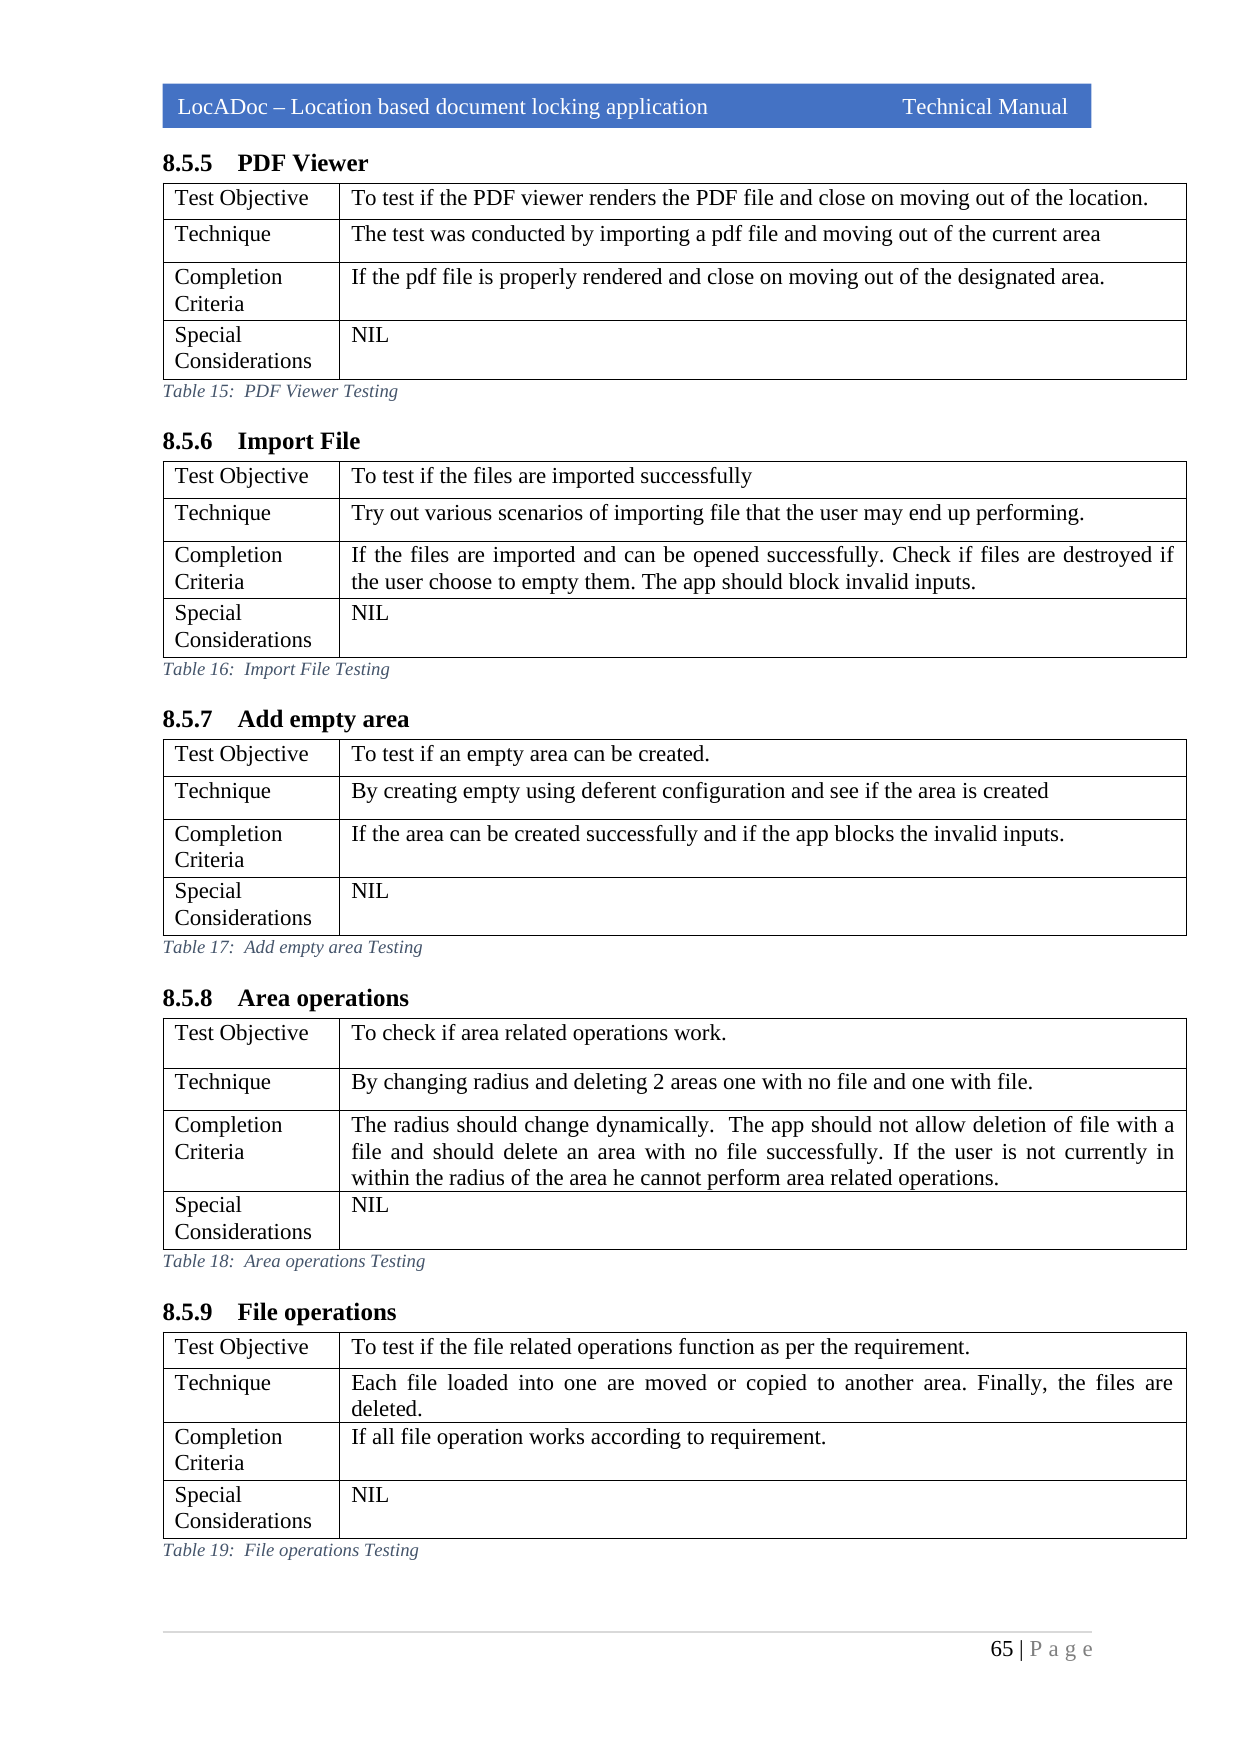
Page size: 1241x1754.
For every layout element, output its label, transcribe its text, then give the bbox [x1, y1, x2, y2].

text Table 15: PDF Viewer Testing [162, 380, 1092, 401]
table_cell If all file operation works according to requirement. [340, 1423, 1186, 1479]
table_cell Technique [164, 220, 339, 262]
text Table 19: File operations Testing [162, 1539, 1092, 1561]
table_cell Technique [164, 1369, 339, 1422]
table_cell Special Considerations [164, 599, 339, 657]
table_cell Special Considerations [164, 321, 339, 378]
subtitle File operations [162, 1297, 1092, 1325]
table_header Test Objective [164, 1333, 339, 1368]
table_cell The test was conducted by importing a pdf file and moving out of the current area [340, 220, 1186, 262]
table_header To test if the file related operations function as per the requirement. [340, 1333, 1186, 1368]
table_cell NIL [340, 321, 1186, 378]
table_header Test Objective [164, 462, 339, 497]
table_header Test Objective [164, 740, 339, 776]
table_cell Try out various scenarios of importing file that the user may end up performing. [340, 499, 1186, 541]
table_cell NIL [340, 599, 1186, 657]
table_cell By changing radius and deleting 2 areas one with no file and one with file. [340, 1069, 1186, 1110]
table_cell NIL [340, 1192, 1186, 1249]
table_header Test Objective [164, 1019, 339, 1067]
text Table 18: Area operations Testing [162, 1250, 1092, 1272]
table_header To test if the files are imported successfully [340, 462, 1186, 497]
table_header To test if the PDF viewer renders the PDF file and close on moving out of the location. [340, 184, 1186, 219]
table_header To check if area related operations work. [340, 1019, 1186, 1067]
text Table 17: Add empty area Testing [162, 936, 1092, 958]
table_header Test Objective [164, 184, 339, 219]
table_cell Technique [164, 499, 339, 541]
table_cell Special Considerations [164, 1481, 339, 1538]
table_cell Special Considerations [164, 1192, 339, 1249]
table_cell Technique [164, 777, 339, 819]
table_cell Completion Criteria [164, 1423, 339, 1479]
subtitle Import File [162, 426, 1092, 455]
table_cell If the area can be created successfully and if the app blocks the invalid inputs. [340, 820, 1186, 877]
subtitle PDF Viewer [162, 148, 1092, 176]
table_cell Completion Criteria [164, 263, 339, 320]
table_cell Technique [164, 1069, 339, 1110]
table_cell Special Considerations [164, 878, 339, 935]
table_cell The radius should change dynamically. The app should not allow deletion of file with a file and should delete an area with no file successfully. If the user is not currently in within the radius of the area he cannot perform area related operations. [340, 1111, 1186, 1191]
subtitle Add empty area [162, 704, 1092, 733]
table_cell Each file loaded into one are moved or copied to another area. Finally, the files are deleted. [340, 1369, 1186, 1422]
table_cell If the pdf file is properly rendered and close on moving out of the designated area. [340, 263, 1186, 320]
subtitle Area operations [162, 983, 1092, 1011]
table_cell NIL [340, 878, 1186, 935]
table_cell If the files are imported and can be opened successfully. Check if files are destroyed if the user choose to empty them. The app should block invalid inputs. [340, 542, 1186, 598]
table_header To test if an empty area can be created. [340, 740, 1186, 776]
table_cell NIL [340, 1481, 1186, 1538]
table_cell Completion Criteria [164, 1111, 339, 1191]
text Table 16: Import File Testing [162, 658, 1092, 679]
table_cell Completion Criteria [164, 542, 339, 598]
table_cell Completion Criteria [164, 820, 339, 877]
table_cell By creating empty using deferent configuration and see if the area is created [340, 777, 1186, 819]
